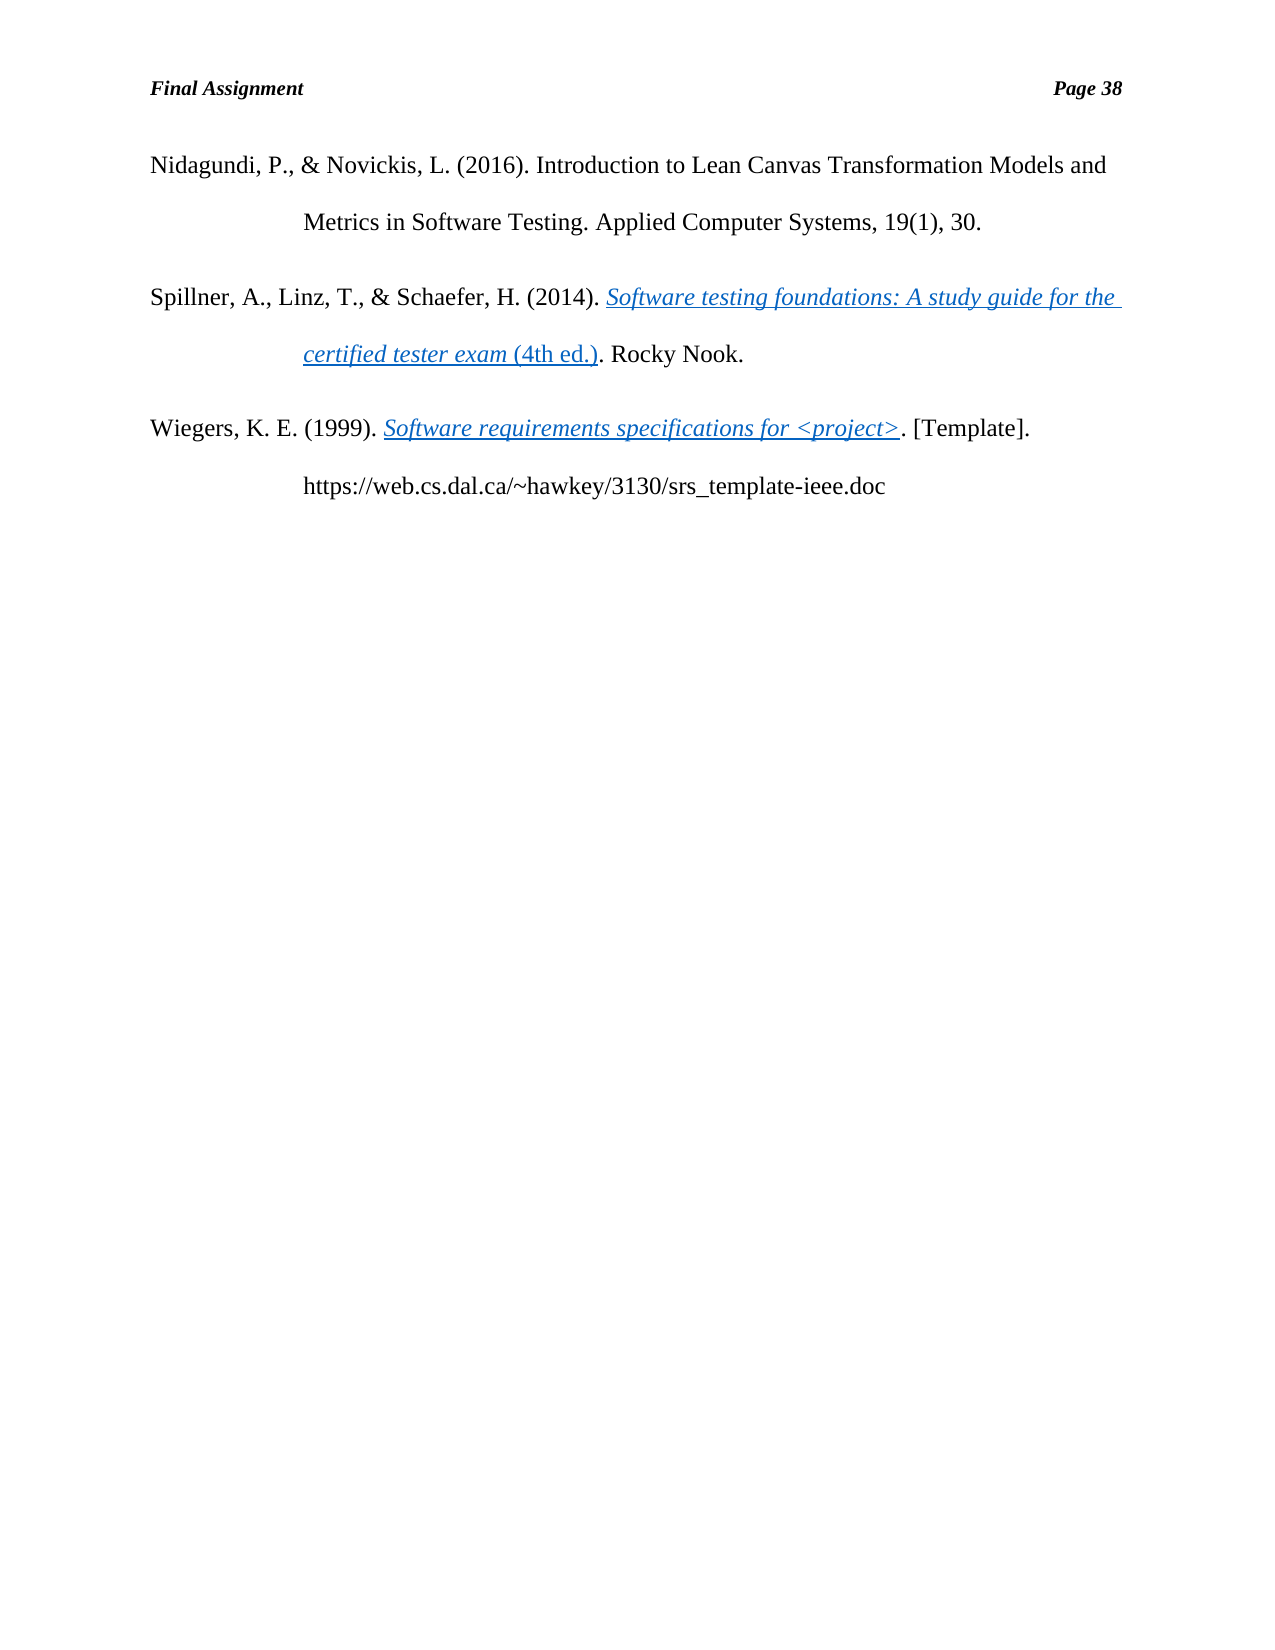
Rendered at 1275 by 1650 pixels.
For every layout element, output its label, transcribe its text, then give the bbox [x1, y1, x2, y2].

text Nidagundi, P., & Novickis, L. (2016). Introduction to Lean Canvas Transformation Models and Metrics in Software Testing. Applied Computer Systems, 19(1), 30. [150, 150, 1125, 236]
text Spillner, A., Linz, T., & Schaefer, H. (2014). Software testing foundations: A study guide for the certified tester exam (4th ed.). Rocky Nook. [150, 282, 1125, 368]
text Wiegers, K. E. (1999). Software requirements specifications for <project>. [Template]. https://web.cs.dal.ca/~hawkey/3130/srs_template-ieee.doc [150, 413, 1125, 499]
